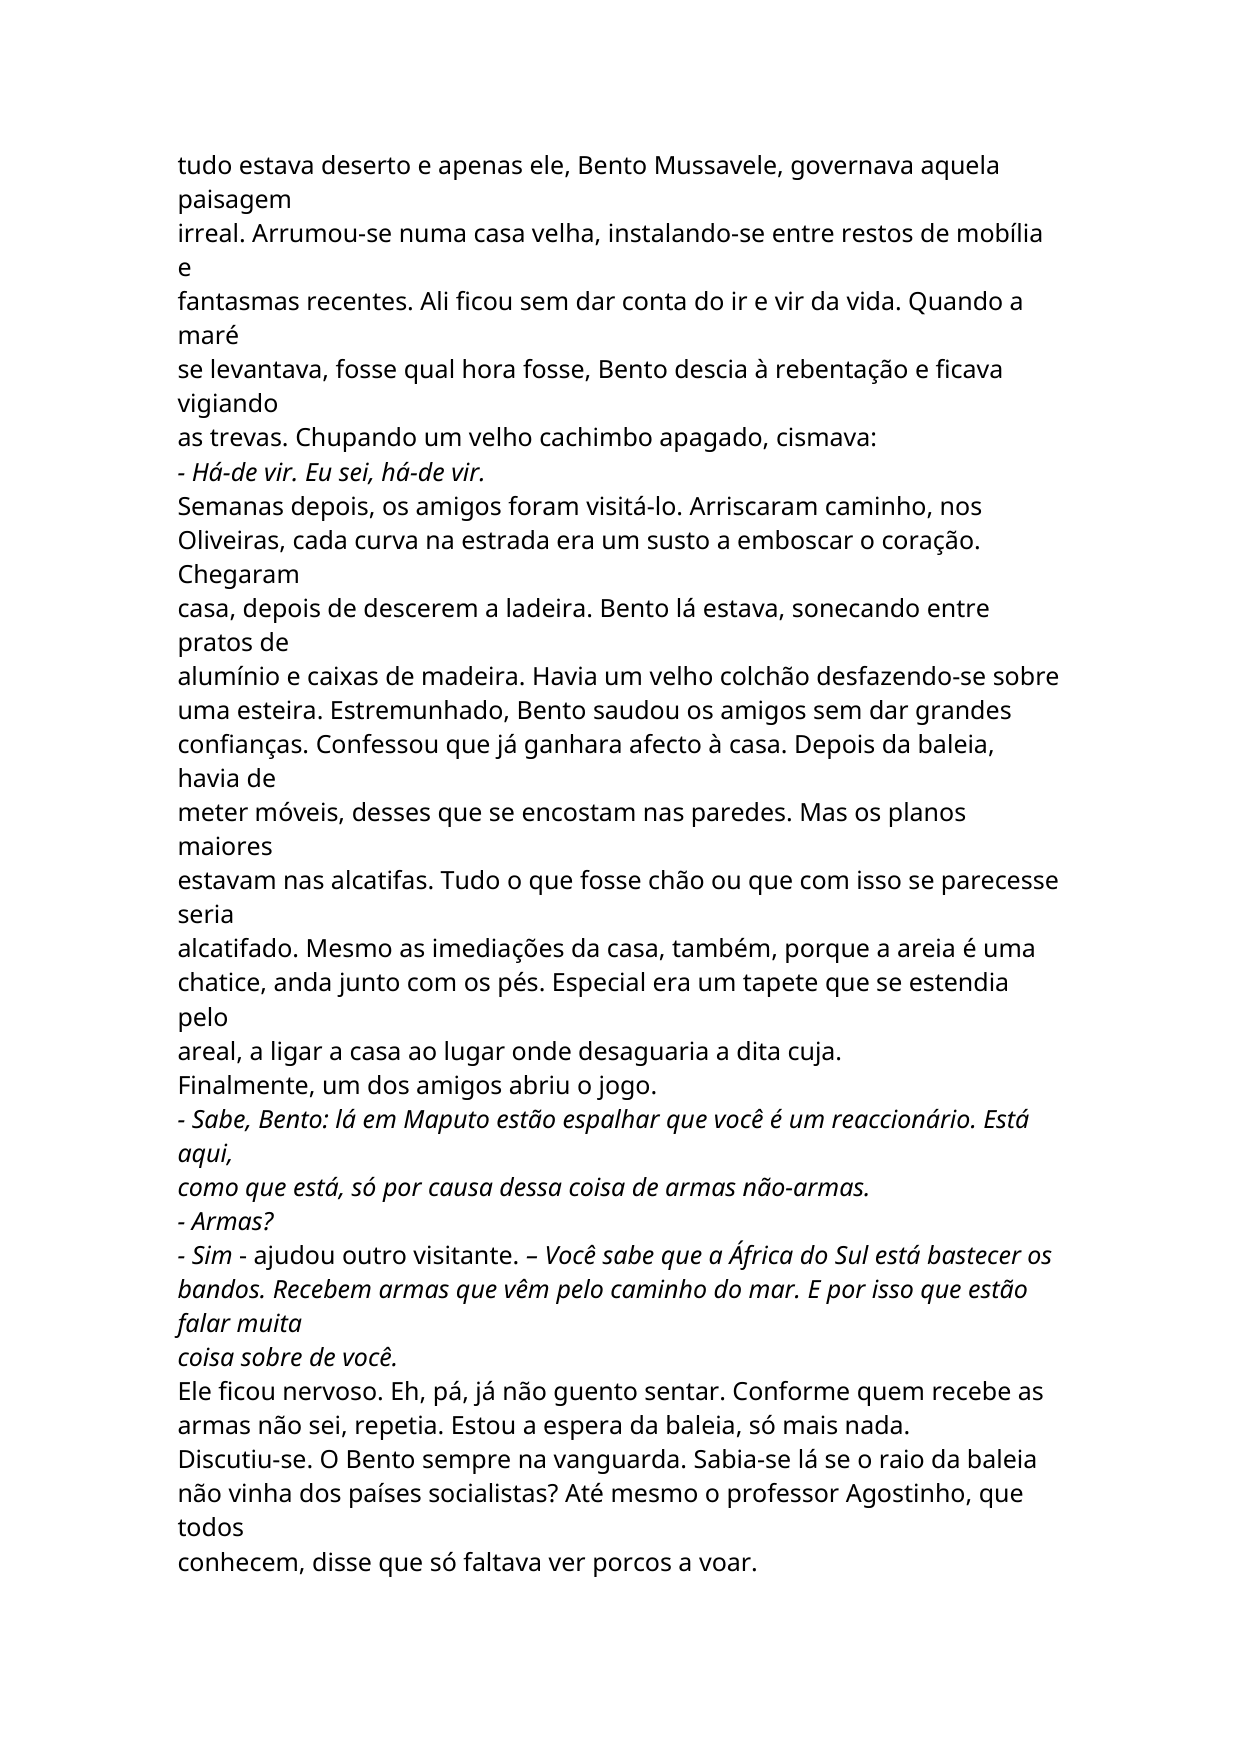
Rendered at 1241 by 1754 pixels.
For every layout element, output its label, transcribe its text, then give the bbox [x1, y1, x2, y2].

text tudo estava deserto e apenas ele, Bento Mussavele, governava aquela paisagem [177, 148, 1063, 216]
text - Armas? [177, 1203, 1063, 1238]
text - Sim - ajudou outro visitante. – Você sabe que a África do Sul está bastecer os [177, 1238, 1063, 1272]
text areal, a ligar a casa ao lugar onde desaguaria a dita cuja. [177, 1033, 1063, 1067]
text - Há-de vir. Eu sei, há-de vir. [177, 454, 1063, 488]
text fantasmas recentes. Ali ficou sem dar conta do ir e vir da vida. Quando a maré [177, 284, 1063, 352]
text chatice, anda junto com os pés. Especial era um tapete que se estendia pelo [177, 965, 1063, 1033]
text - Sabe, Bento: lá em Maputo estão espalhar que você é um reaccionário. Está aqui, [177, 1101, 1063, 1169]
text meter móveis, desses que se encostam nas paredes. Mas os planos maiores [177, 795, 1063, 863]
text uma esteira. Estremunhado, Bento saudou os amigos sem dar grandes [177, 693, 1063, 727]
text bandos. Recebem armas que vêm pelo caminho do mar. E por isso que estão falar muita [177, 1272, 1063, 1340]
text como que está, só por causa dessa coisa de armas não-armas. [177, 1169, 1063, 1203]
text Oliveiras, cada curva na estrada era um susto a emboscar o coração. Chegaram [177, 522, 1063, 590]
text Discutiu-se. O Bento sempre na vanguarda. Sabia-se lá se o raio da baleia [177, 1442, 1063, 1476]
text não vinha dos países socialistas? Até mesmo o professor Agostinho, que todos [177, 1476, 1063, 1544]
text Ele ficou nervoso. Eh, pá, já não guento sentar. Conforme quem recebe as [177, 1374, 1063, 1408]
text coisa sobre de você. [177, 1340, 1063, 1374]
text estavam nas alcatifas. Tudo o que fosse chão ou que com isso se parecesse seria [177, 863, 1063, 931]
text alcatifado. Mesmo as imediações da casa, também, porque a areia é uma [177, 931, 1063, 965]
text confianças. Confessou que já ganhara afecto à casa. Depois da baleia, havia de [177, 727, 1063, 795]
text conhecem, disse que só faltava ver porcos a voar. [177, 1544, 1063, 1578]
text armas não sei, repetia. Estou a espera da baleia, só mais nada. [177, 1408, 1063, 1442]
text Finalmente, um dos amigos abriu o jogo. [177, 1067, 1063, 1101]
text casa, depois de descerem a ladeira. Bento lá estava, sonecando entre pratos de [177, 590, 1063, 658]
text Semanas depois, os amigos foram visitá-lo. Arriscaram caminho, nos [177, 488, 1063, 522]
text as trevas. Chupando um velho cachimbo apagado, cismava: [177, 420, 1063, 454]
text irreal. Arrumou-se numa casa velha, instalando-se entre restos de mobília e [177, 216, 1063, 284]
text se levantava, fosse qual hora fosse, Bento descia à rebentação e ficava vigiando [177, 352, 1063, 420]
text alumínio e caixas de madeira. Havia um velho colchão desfazendo-se sobre [177, 658, 1063, 693]
